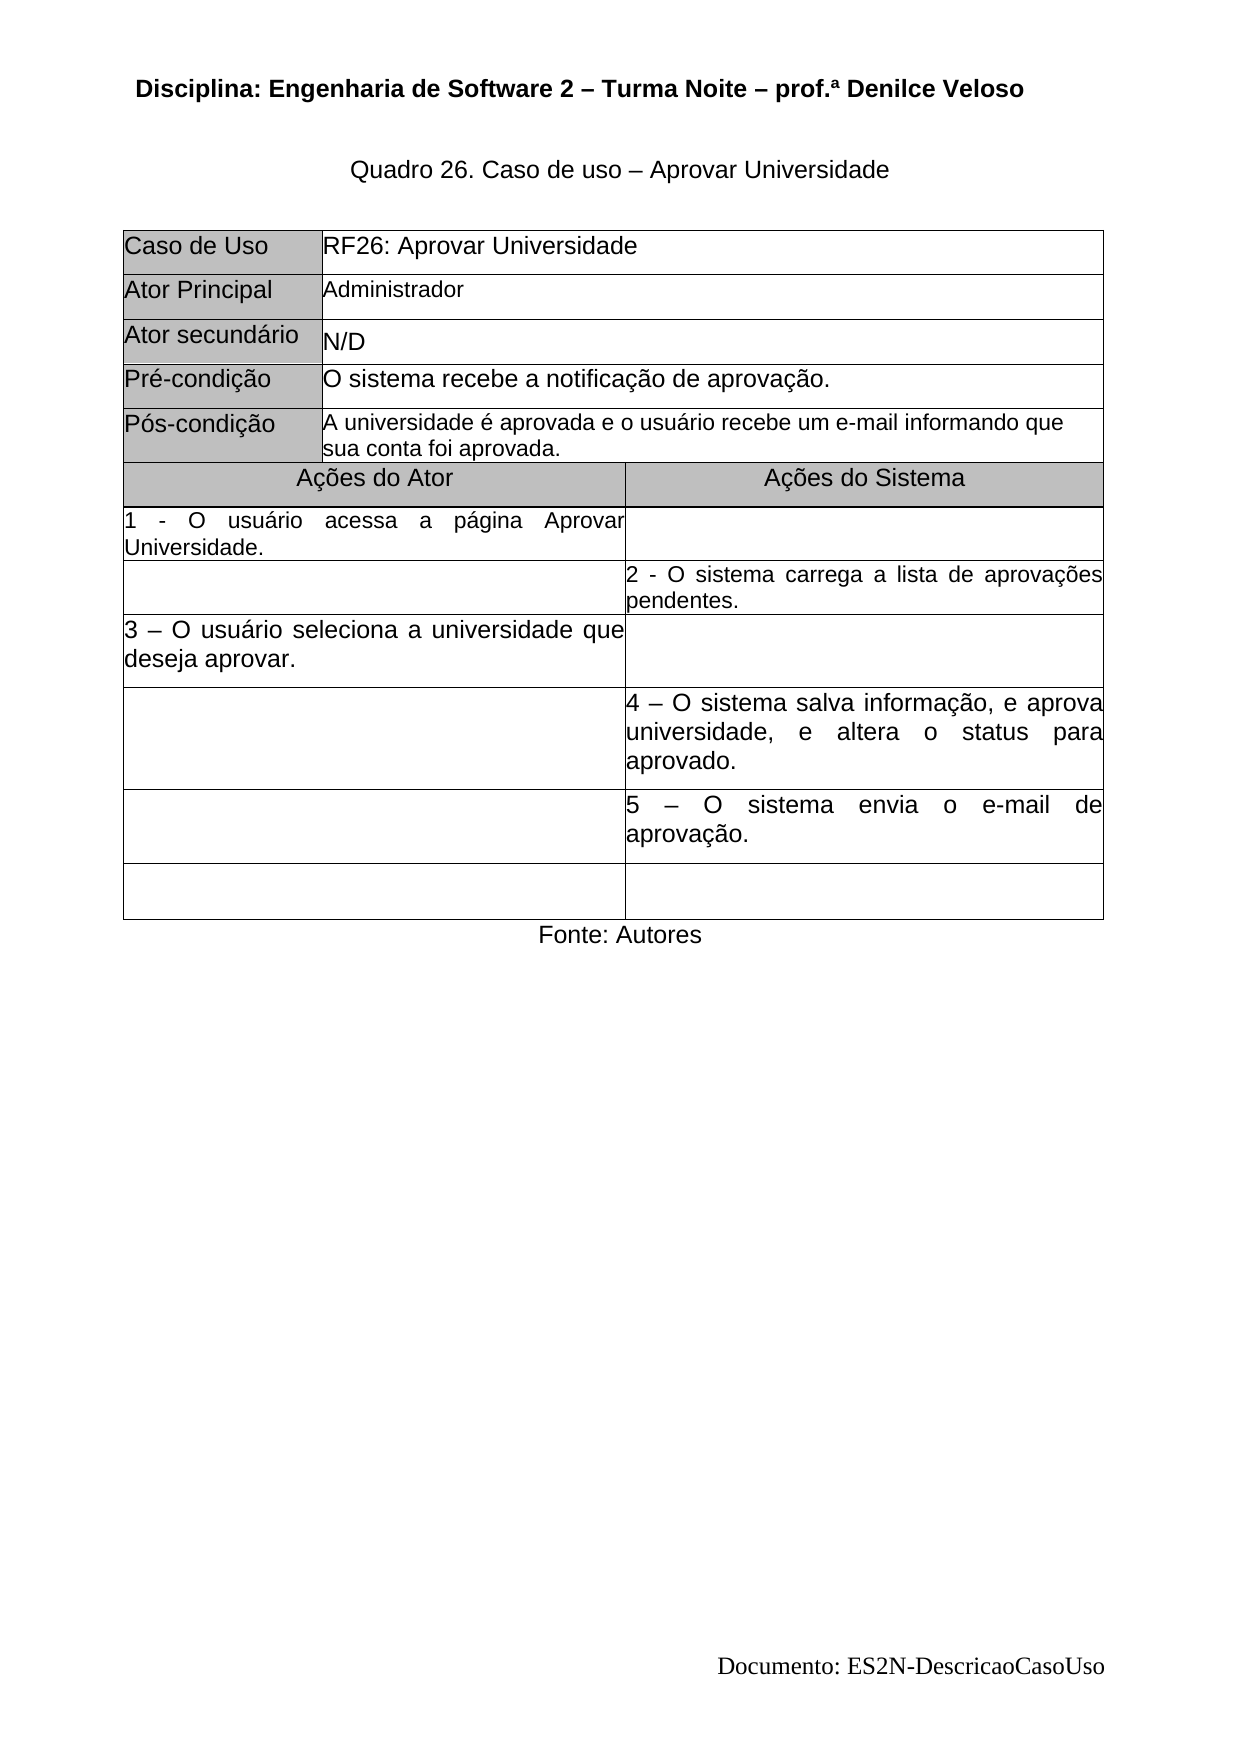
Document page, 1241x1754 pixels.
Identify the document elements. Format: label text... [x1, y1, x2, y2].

text Fonte: Autores [135, 920, 1105, 949]
table_header RF26: Aprovar Universidade [323, 231, 1103, 274]
table_cell 1 - O usuário acessa a página Aprovar Universidade. [124, 508, 625, 560]
text Quadro 26. Caso de uso – Aprovar Universidade [135, 155, 1105, 184]
table_cell Ator secundário [124, 320, 322, 363]
table_cell Administrador [323, 275, 1103, 319]
table_cell Pós-condição [124, 409, 322, 462]
table_cell 5 – O sistema envia o e-mail de aprovação. [626, 790, 1103, 863]
table_cell [124, 864, 625, 919]
table_cell O sistema recebe a notificação de aprovação. [323, 365, 1103, 408]
table_cell Ator Principal [124, 275, 322, 319]
table_cell Ações do Sistema [626, 463, 1103, 506]
table_cell Ações do Ator [124, 463, 625, 506]
table_cell [124, 688, 625, 789]
table_cell 2 - O sistema carrega a lista de aprovações pendentes. [626, 561, 1103, 614]
table_cell [626, 864, 1103, 919]
table_cell A universidade é aprovada e o usuário recebe um e-mail informando que sua conta foi aprovada. [323, 409, 1103, 462]
table_cell 3 – O usuário seleciona a universidade que deseja aprovar. [124, 615, 625, 687]
table_cell N/D [323, 320, 1103, 363]
table_header Caso de Uso [124, 231, 322, 274]
table_cell 4 – O sistema salva informação, e aprova universidade, e altera o status para aprovado. [626, 688, 1103, 789]
table_cell Pré-condição [124, 365, 322, 408]
table_cell [124, 790, 625, 863]
table_cell [124, 561, 625, 614]
table_cell [626, 615, 1103, 687]
table_cell [626, 508, 1103, 560]
